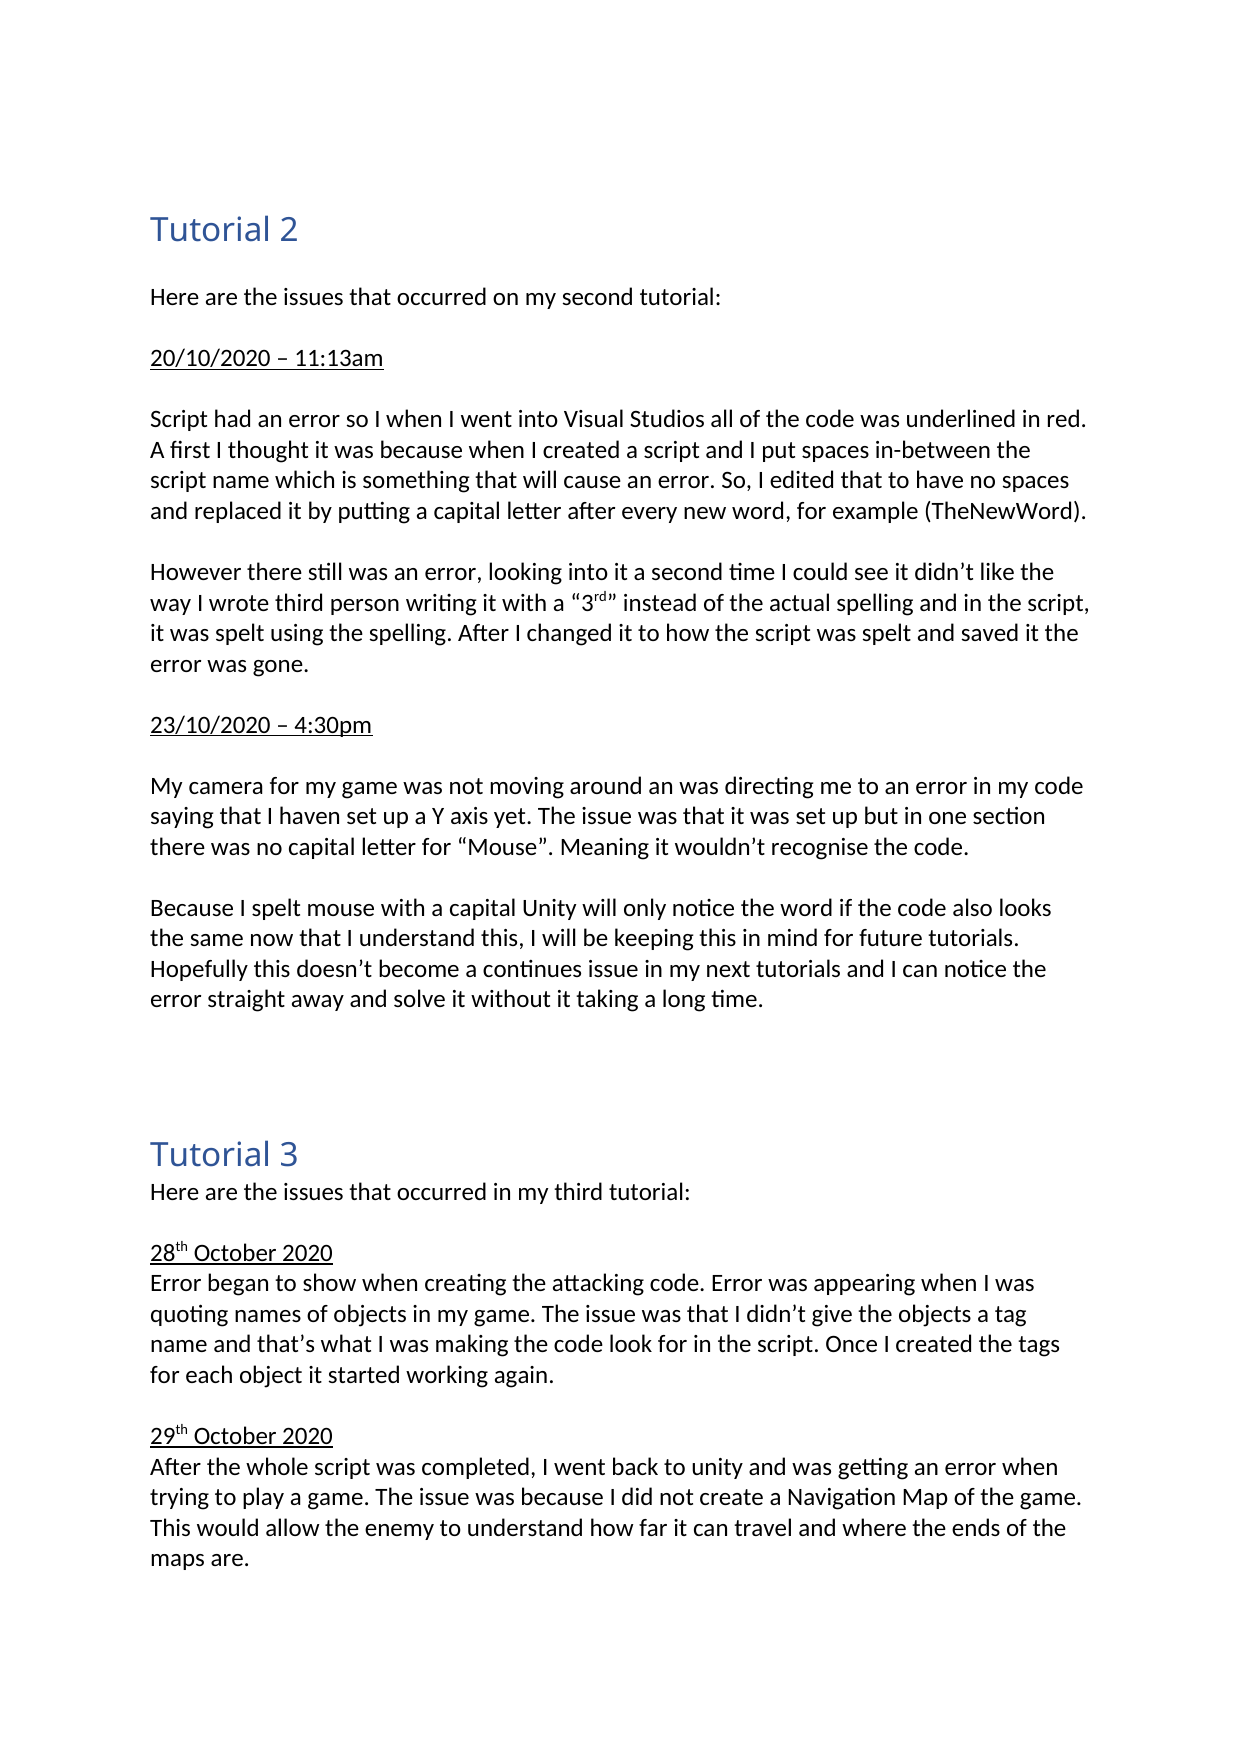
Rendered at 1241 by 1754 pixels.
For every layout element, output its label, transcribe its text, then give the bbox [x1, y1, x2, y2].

text Here are the issues that occurred on my second tutorial: [150, 281, 1090, 312]
text 29th October 2020 [150, 1420, 1090, 1451]
subtitle Tutorial 3 [150, 1131, 1090, 1176]
text 20/10/2020 – 11:13am [150, 342, 1090, 373]
text Script had an error so I when I went into Visual Studios all of the code was underlined in red. A first I thought it was because when I created a script and I put spaces in-between the script name which is something that will cause an error. So, I edited that to have no spaces and replaced it by putting a capital letter after every new word, for example (TheNewWord). [150, 403, 1090, 526]
text 23/10/2020 – 4:30pm [150, 709, 1090, 739]
text Error began to show when creating the attacking code. Error was appearing when I was quoting names of objects in my game. The issue was that I didn’t give the objects a tag name and that’s what I was making the code look for in the script. Once I created the tags for each object it started working again. [150, 1267, 1090, 1389]
text However there still was an error, looking into it a second time I could see it didn’t like the way I wrote third person writing it with a “3rd” instead of the actual spelling and in the script, it was spelt using the spelling. After I changed it to how the script was spelt and saved it the error was gone. [150, 556, 1090, 678]
subtitle Tutorial 2 [150, 206, 1090, 251]
text Here are the issues that occurred in my third tutorial: [150, 1176, 1090, 1206]
text Because I spelt mouse with a capital Unity will only notice the word if the code also looks the same now that I understand this, I will be keeping this in mind for future tutorials. Hopefully this doesn’t become a continues issue in my next tutorials and I can notice the error straight away and solve it without it taking a long time. [150, 892, 1090, 1014]
text My camera for my game was not moving around an was directing me to an error in my code saying that I haven set up a Y axis yet. The issue was that it was set up but in one section there was no capital letter for “Mouse”. Meaning it wouldn’t recognise the code. [150, 770, 1090, 861]
text 28th October 2020 [150, 1237, 1090, 1267]
text After the whole script was completed, I went back to unity and was getting an error when trying to play a game. The issue was because I did not create a Navigation Map of the game. This would allow the enemy to understand how far it can travel and where the ends of the maps are. [150, 1451, 1090, 1573]
